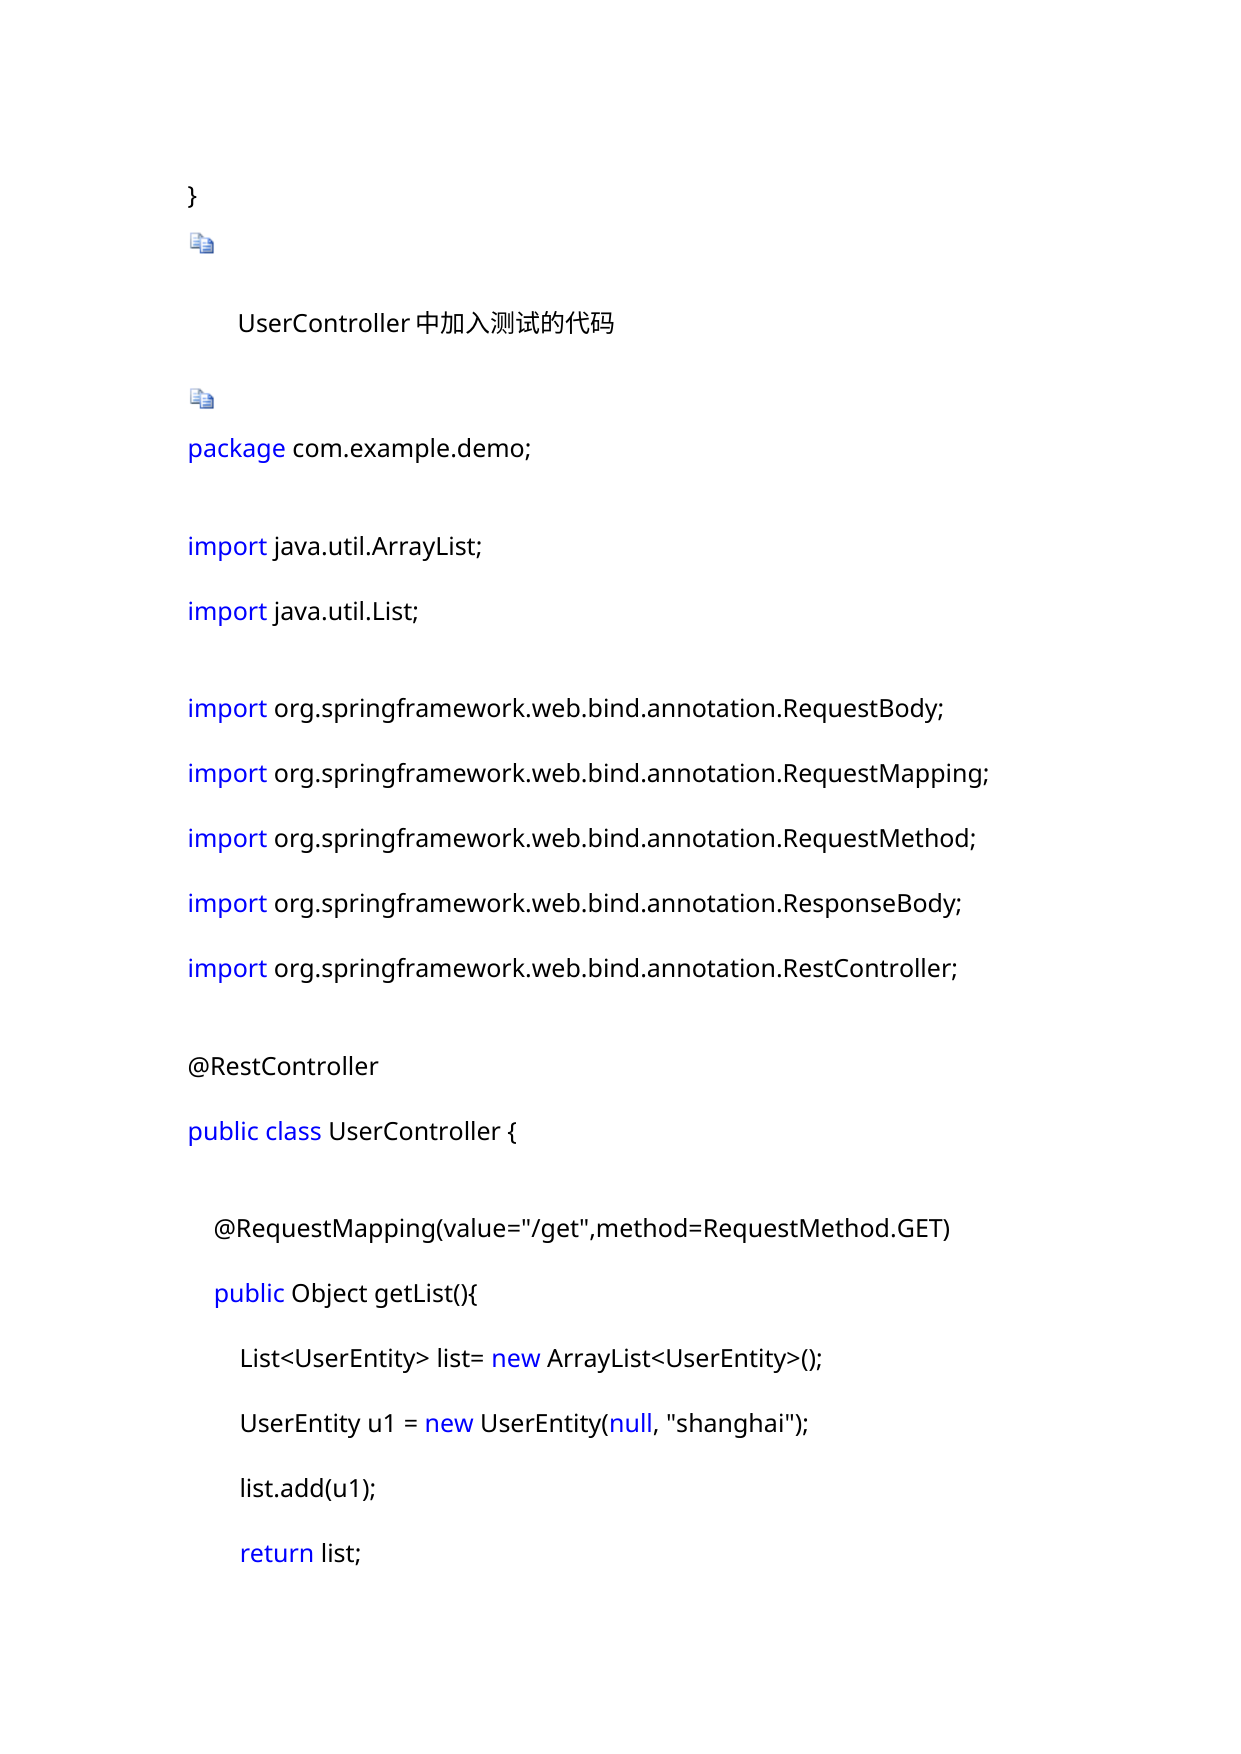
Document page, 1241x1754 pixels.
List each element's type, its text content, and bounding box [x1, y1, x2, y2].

text public Object getList(){ [187, 1260, 1053, 1325]
text list.add(u1); [187, 1455, 1053, 1520]
text import java.util.ArrayList; [187, 513, 1053, 578]
picture [187, 227, 219, 259]
text return list; [187, 1520, 1053, 1585]
text List<UserEntity> list= new ArrayList<UserEntity>(); [187, 1325, 1053, 1390]
text import java.util.List; [187, 578, 1053, 643]
text @RestController [187, 1033, 1053, 1098]
text public class UserController { [187, 1098, 1053, 1163]
text import org.springframework.web.bind.annotation.RequestMethod; [187, 805, 1053, 870]
picture [187, 382, 219, 414]
text @RequestMapping(value="/get",method=RequestMethod.GET) [187, 1195, 1053, 1260]
text import org.springframework.web.bind.annotation.RequestMapping; [187, 740, 1053, 805]
text } [187, 162, 1053, 227]
text import org.springframework.web.bind.annotation.RequestBody; [187, 675, 1053, 740]
text UserEntity u1 = new UserEntity(null, "shanghai"); [187, 1390, 1053, 1455]
text package com.example.demo; [187, 415, 1053, 480]
text UserController中加入测试的代码 [187, 289, 1053, 354]
text import org.springframework.web.bind.annotation.ResponseBody; [187, 870, 1053, 935]
text import org.springframework.web.bind.annotation.RestController; [187, 935, 1053, 1000]
